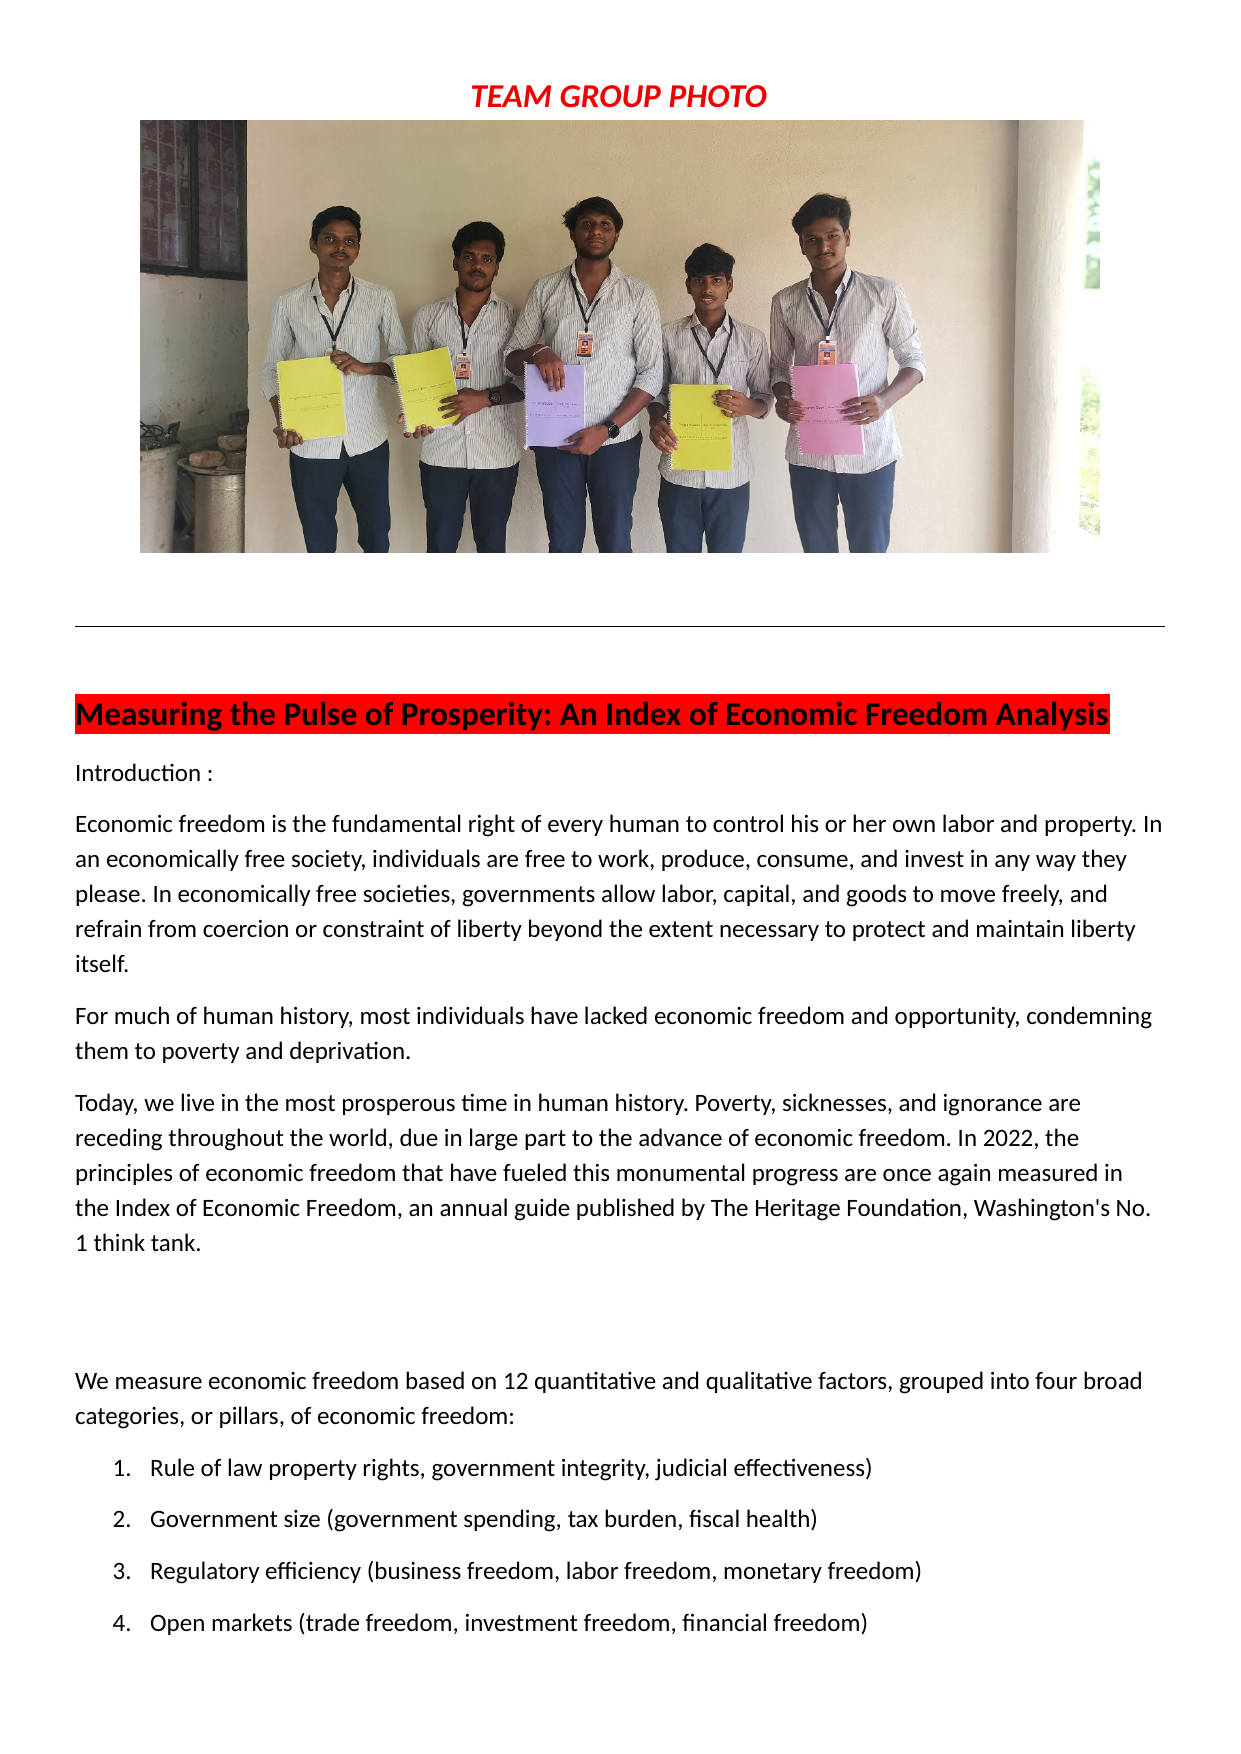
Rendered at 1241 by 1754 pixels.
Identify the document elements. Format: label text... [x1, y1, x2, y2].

picture [140, 120, 1100, 553]
text For much of human history, most individuals have lacked economic freedom and opportunity, condemning them to poverty and deprivation. [75, 1000, 1165, 1066]
list Regulatory efficiency (business freedom, labor freedom, monetary freedom) [112, 1555, 1165, 1586]
text Introduction : [75, 757, 1165, 787]
list Open markets (trade freedom, investment freedom, financial freedom) [112, 1607, 1165, 1637]
text We measure economic freedom based on 12 quantitative and qualitative factors, grouped into four broad categories, or pillars, of economic freedom: [75, 1365, 1165, 1431]
text Economic freedom is the fundamental right of every human to control his or her own labor and property. In an economically free society, individuals are free to work, produce, consume, and invest in any way they please. In economically free societies, governments allow labor, capital, and goods to move freely, and refrain from coercion or constraint of liberty beyond the extent necessary to protect and maintain liberty itself. [75, 808, 1165, 979]
list Government size (government spending, tax burden, fiscal health) [112, 1503, 1165, 1534]
text Today, we live in the most prosperous time in human history. Poverty, sicknesses, and ignorance are receding throughout the world, due in large part to the advance of economic freedom. In 2022, the principles of economic freedom that have fueled this monumental progress are once again measured in the Index of Economic Freedom, an annual guide published by The Heritage Foundation, Washington's No. 1 think tank. [75, 1087, 1165, 1257]
list Rule of law property rights, government integrity, judicial effectiveness) [112, 1452, 1165, 1482]
text Measuring the Pulse of Prosperity: An Index of Economic Freedom Analysis [75, 693, 1165, 734]
